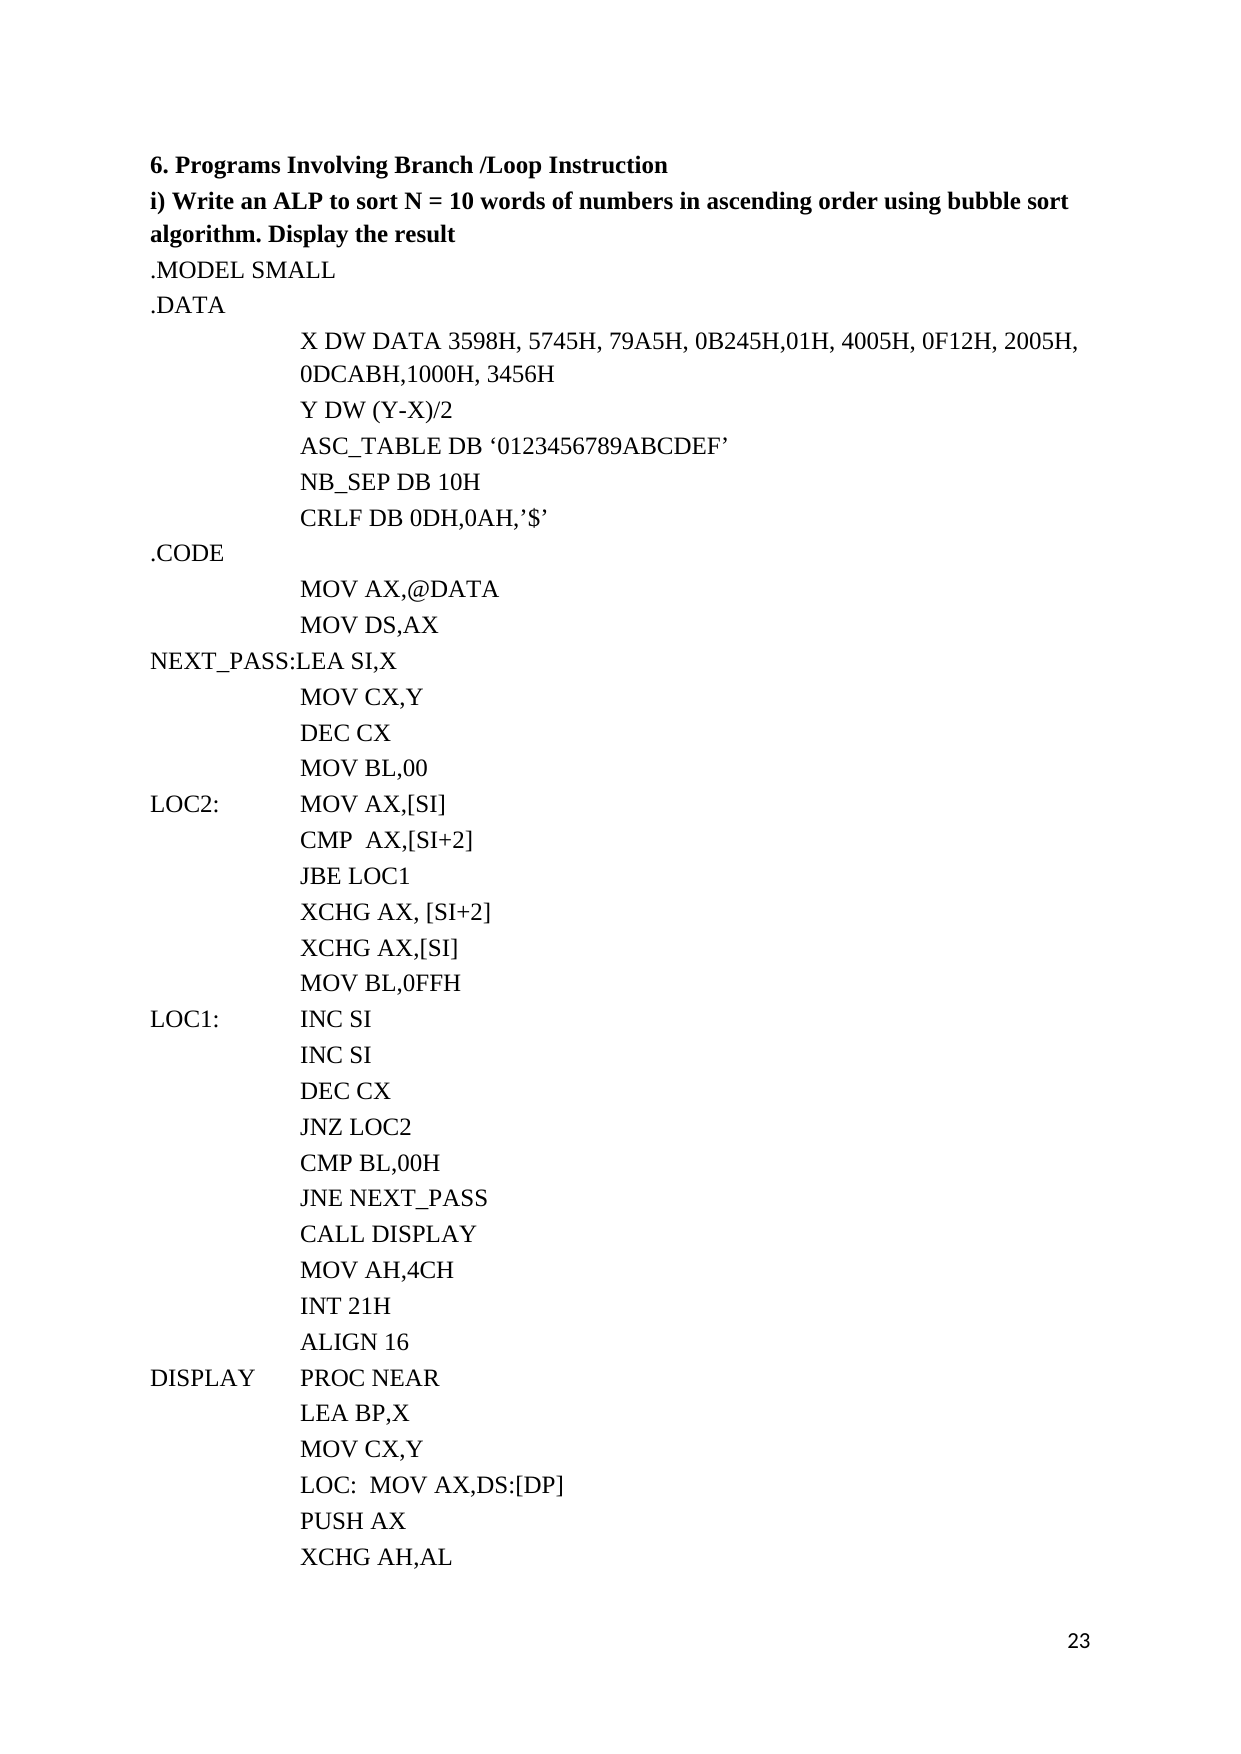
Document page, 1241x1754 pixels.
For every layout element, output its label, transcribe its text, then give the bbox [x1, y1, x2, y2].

text Y DW (Y-X)/2 [225, 395, 1090, 424]
text DEC CX [150, 718, 1090, 746]
text LOC1: INC SI [150, 1004, 1090, 1033]
text INT 21H [150, 1291, 1090, 1320]
text .CODE [150, 538, 1090, 567]
text i) Write an ALP to sort N = 10 words of numbers in ascending order using bubble sort algorithm. Display the result [150, 186, 1090, 248]
text MOV AX,@DATA [150, 574, 1090, 603]
text XCHG AX,[SI] [225, 933, 1090, 961]
text CMP BL,00H [150, 1148, 1090, 1176]
text INC SI [150, 1040, 1090, 1069]
text X DW DATA 3598H, 5745H, 79A5H, 0B245H,01H, 4005H, 0F12H, 2005H, 0DCABH,1000H, 3456H [300, 326, 1090, 388]
text MOV BL,00 [225, 753, 1090, 782]
text CRLF DB 0DH,0AH,’$’ [225, 503, 1090, 531]
text JNE NEXT_PASS [150, 1183, 1090, 1212]
text NEXT_PASS:LEA SI,X [150, 646, 1090, 675]
text MOV AH,4CH [150, 1255, 1090, 1284]
text .DATA [150, 291, 1090, 319]
text MOV CX,Y [150, 682, 1090, 711]
text LEA BP,X [150, 1398, 1090, 1427]
text XCHG AH,AL [225, 1542, 1090, 1571]
text DISPLAY PROC NEAR [150, 1363, 1090, 1391]
text PUSH AX [225, 1506, 1090, 1535]
text ASC_TABLE DB ‘0123456789ABCDEF’ [225, 431, 1090, 460]
text CMP AX,[SI+2] [150, 825, 1090, 854]
text ALIGN 16 [150, 1327, 1090, 1356]
text XCHG AX, [SI+2] [150, 897, 1090, 926]
text MOV DS,AX [225, 610, 1090, 639]
text .MODEL SMALL [150, 255, 1090, 283]
text JBE LOC1 [150, 861, 1090, 890]
text DEC CX [150, 1076, 1090, 1105]
text CALL DISPLAY [150, 1219, 1090, 1248]
text MOV BL,0FFH [225, 968, 1090, 997]
text LOC2: MOV AX,[SI] [150, 789, 1090, 818]
text JNZ LOC2 [150, 1112, 1090, 1141]
text MOV CX,Y [225, 1434, 1090, 1463]
text 6. Programs Involving Branch /Loop Instruction [150, 150, 1090, 179]
text NB_SEP DB 10H [225, 467, 1090, 496]
text LOC: MOV AX,DS:[DP] [225, 1470, 1090, 1499]
